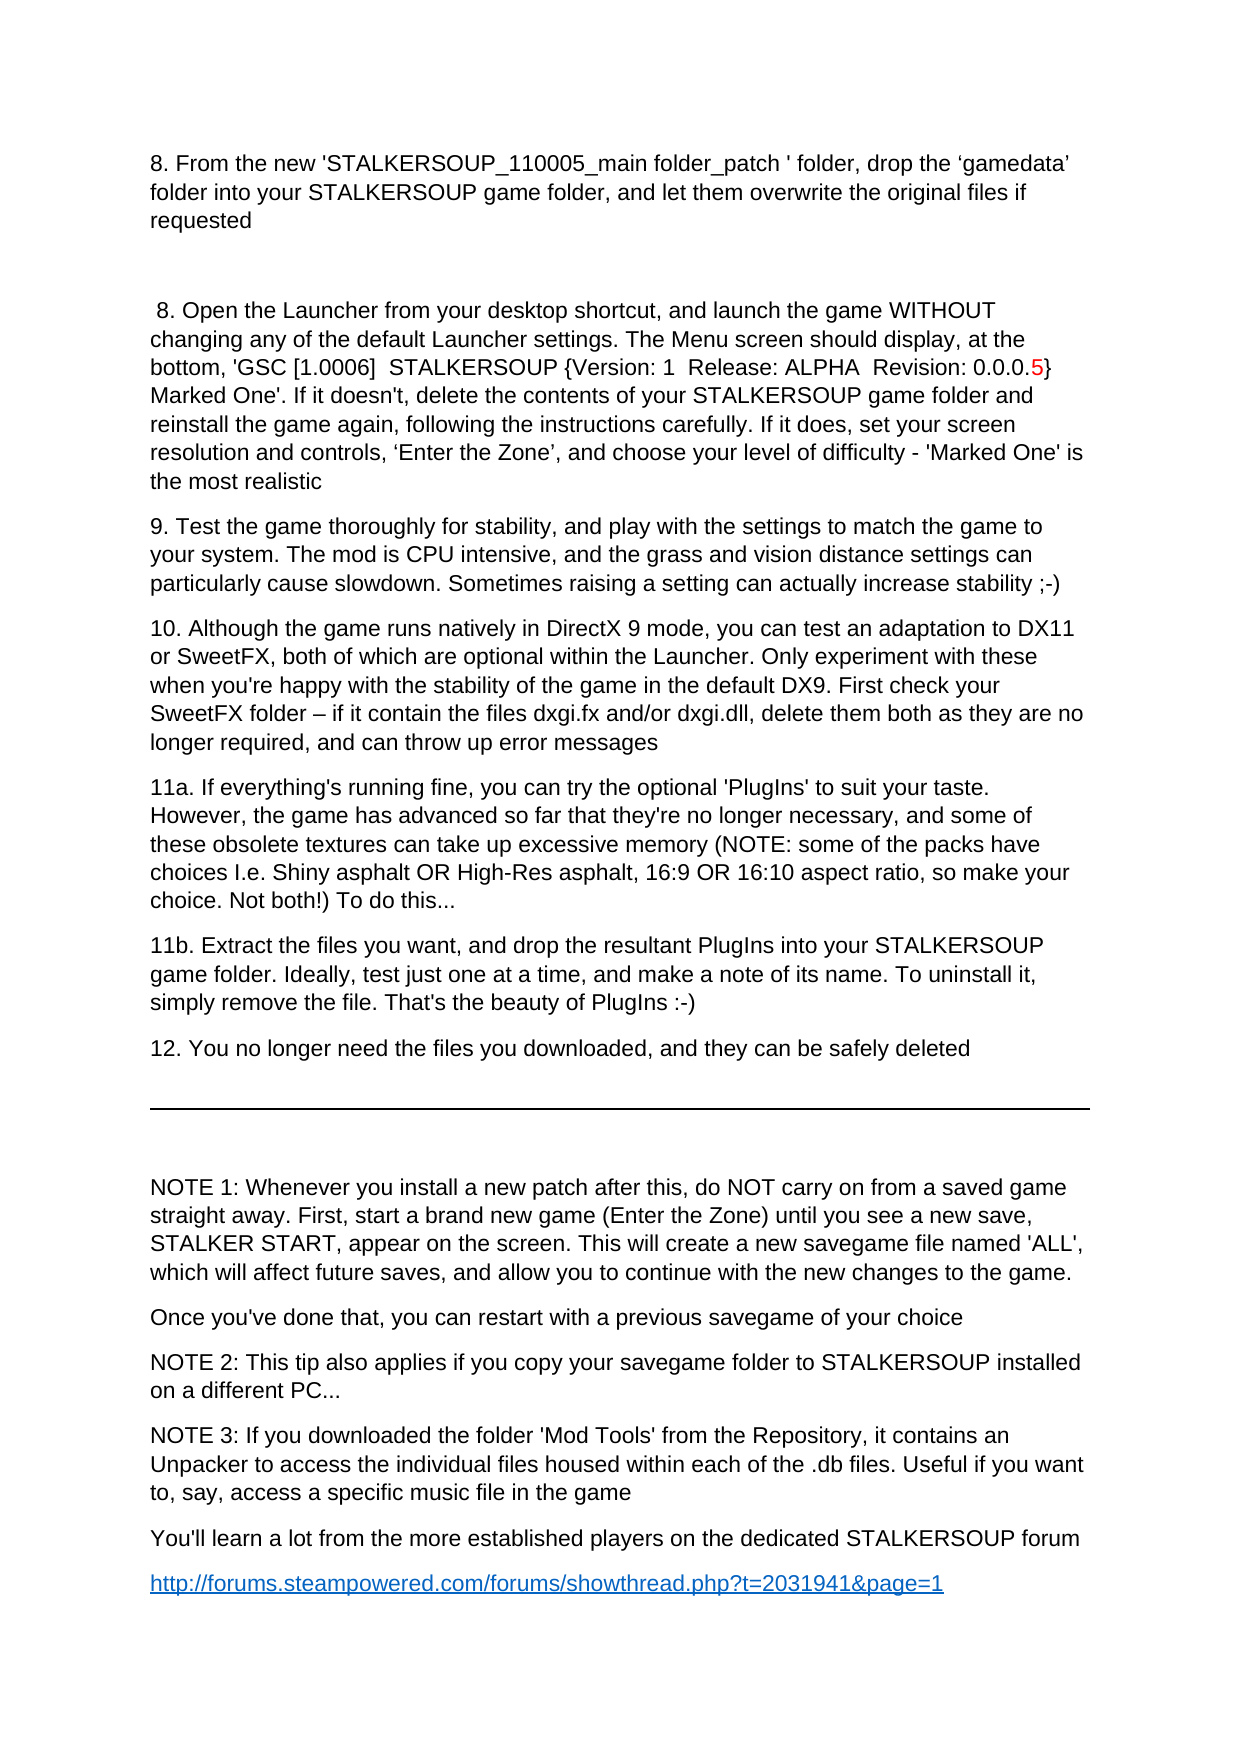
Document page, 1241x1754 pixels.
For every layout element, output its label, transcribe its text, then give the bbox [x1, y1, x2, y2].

text 10. Although the game runs natively in DirectX 9 mode, you can test an adaptation to DX11 or SweetFX, both of which are optional within the Launcher. Only experiment with these when you're happy with the stability of the game in the default DX9. First check your SweetFX folder – if it contain the files dxgi.fx and/or dxgi.dll, delete them both as they are no longer required, and can throw up error messages [150, 615, 1090, 755]
text 8. Open the Launcher from your desktop shortcut, and launch the game WITHOUT changing any of the default Launcher settings. The Menu screen should display, at the bottom, 'GSC [1.0006] STALKERSOUP {Version: 1 Release: ALPHA Revision: 0.0.0.5} Marked One'. If it doesn't, delete the contents of your STALKERSOUP game folder and reinstall the game again, following the instructions carefully. If it does, set your screen resolution and controls, ‘Enter the Zone’, and choose your level of difficulty - 'Marked One' is the most realistic [150, 297, 1090, 494]
text 11b. Extract the files you want, and drop the resultant PlugIns into your STALKERSOUP game folder. Ideally, test just one at a time, and make a note of its name. To uninstall it, simply remove the file. That's the beauty of PlugIns :-) [150, 932, 1090, 1016]
text NOTE 1: Whenever you install a new patch after this, do NOT carry on from a saved game straight away. First, start a brand new game (Enter the Zone) until you see a new save, STALKER START, appear on the screen. This will create a new savegame file named 'ALL', which will affect future saves, and allow you to continue with the new changes to the game. [150, 1173, 1090, 1285]
text NOTE 3: If you downloaded the folder 'Mod Tools' from the Repository, it contains an Unpacker to access the individual files housed within each of the .db files. Useful if you want to, say, access a specific music file in the game [150, 1422, 1090, 1506]
text NOTE 2: This tip also applies if you copy your savegame folder to STALKERSOUP installed on a different PC... [150, 1349, 1090, 1404]
text 8. From the new 'STALKERSOUP_110005_main folder_patch ' folder, drop the ‘gamedata’ folder into your STALKERSOUP game folder, and let them overwrite the original files if requested [150, 150, 1090, 233]
text 12. You no longer need the files you downloaded, and they can be safely deleted [150, 1034, 1090, 1061]
text You'll learn a lot from the more established players on the dedicated STALKERSOUP forum [150, 1524, 1090, 1551]
text http://forums.steampowered.com/forums/showthread.php?t=2031941&page=1 [150, 1569, 1090, 1596]
text 11a. If everything's running fine, you can try the optional 'PlugIns' to suit your taste. However, the game has advanced so far that they're no longer necessary, and some of these obsolete textures can take up excessive memory (NOTE: some of the packs have choices I.e. Shiny asphalt OR High-Res asphalt, 16:9 OR 16:10 aspect ratio, so make your choice. Not both!) To do this... [150, 774, 1090, 914]
text 9. Test the game thoroughly for stability, and play with the settings to match the game to your system. The mod is CPU intensive, and the grass and vision distance settings can particularly cause slowdown. Sometimes raising a setting can actually increase stability ;-) [150, 513, 1090, 596]
text Once you've done that, you can restart with a previous savegame of your choice [150, 1304, 1090, 1330]
